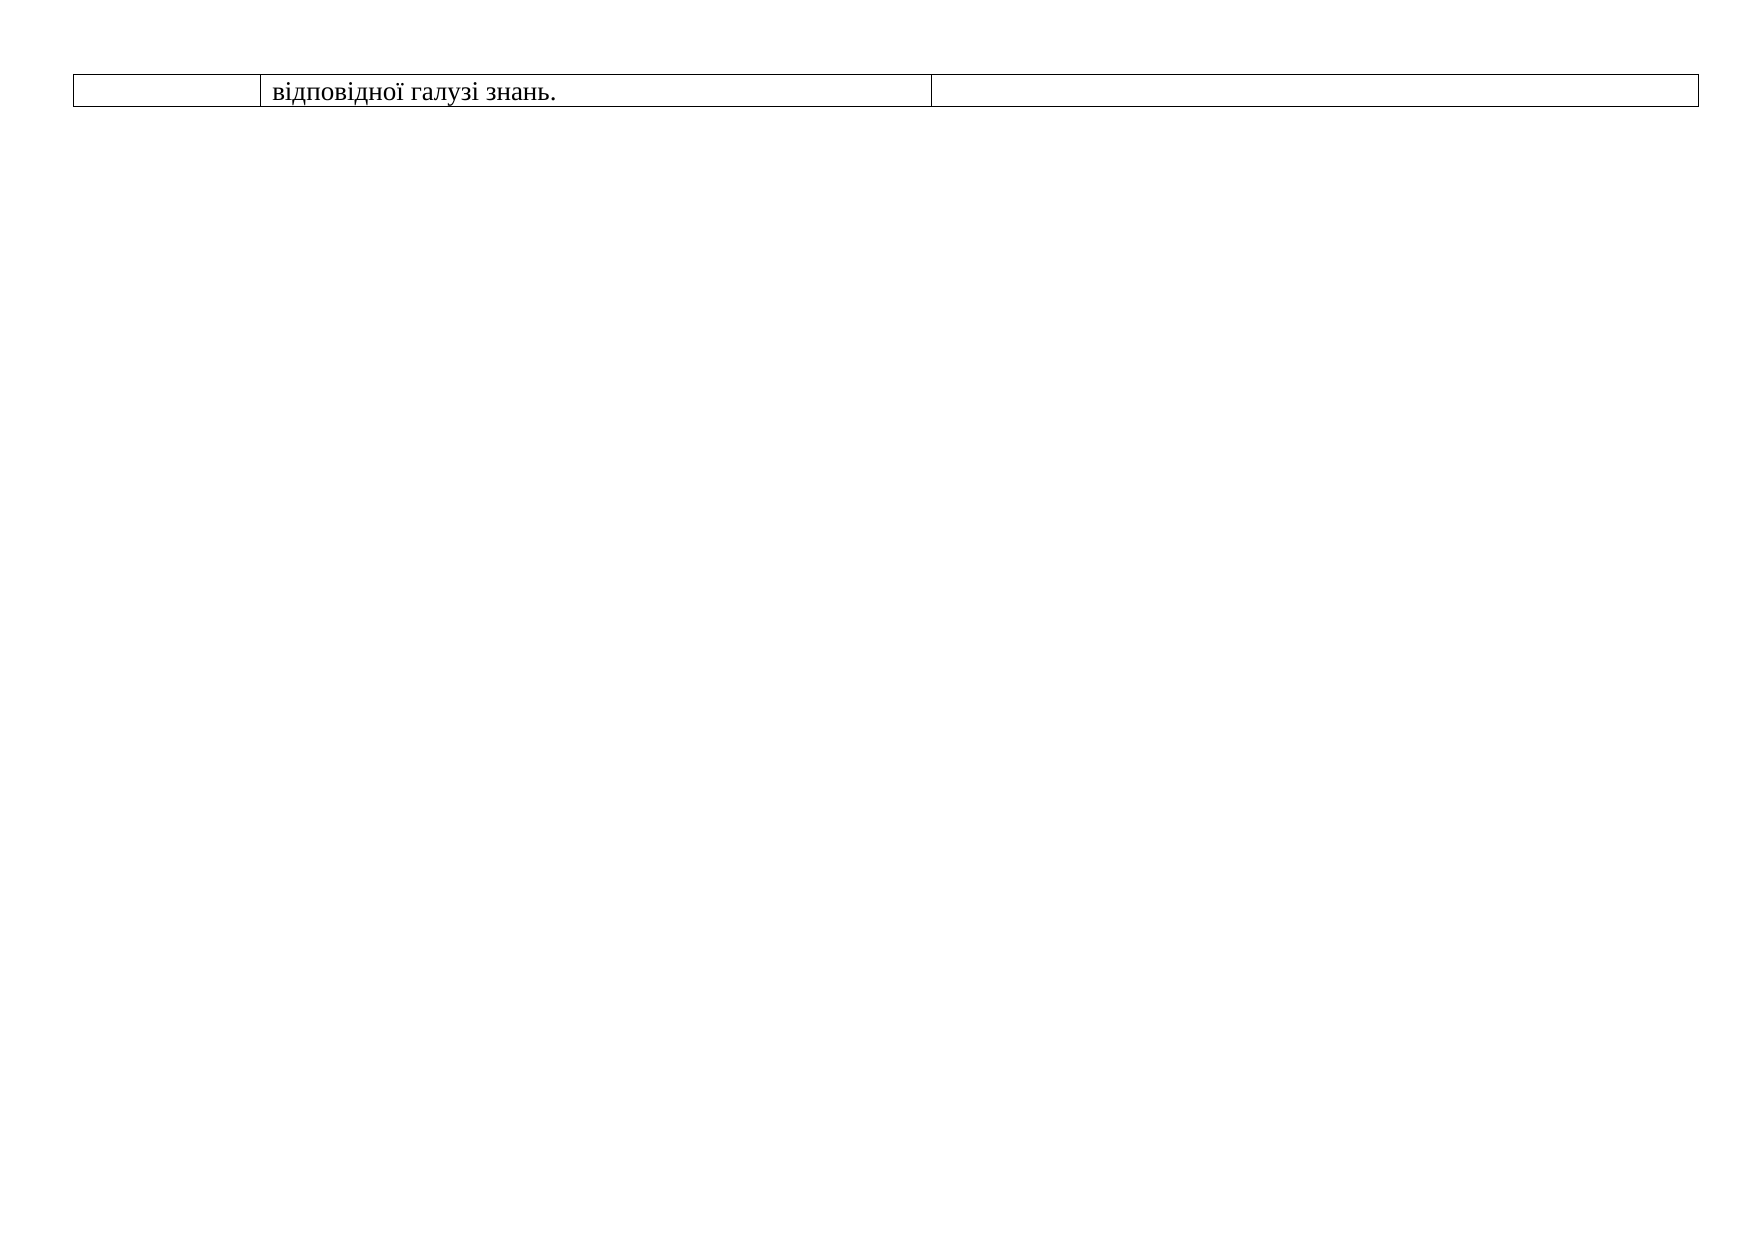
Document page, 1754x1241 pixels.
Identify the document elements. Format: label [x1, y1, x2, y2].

table_cell [74, 75, 260, 106]
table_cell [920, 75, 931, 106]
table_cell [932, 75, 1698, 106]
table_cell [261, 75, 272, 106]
